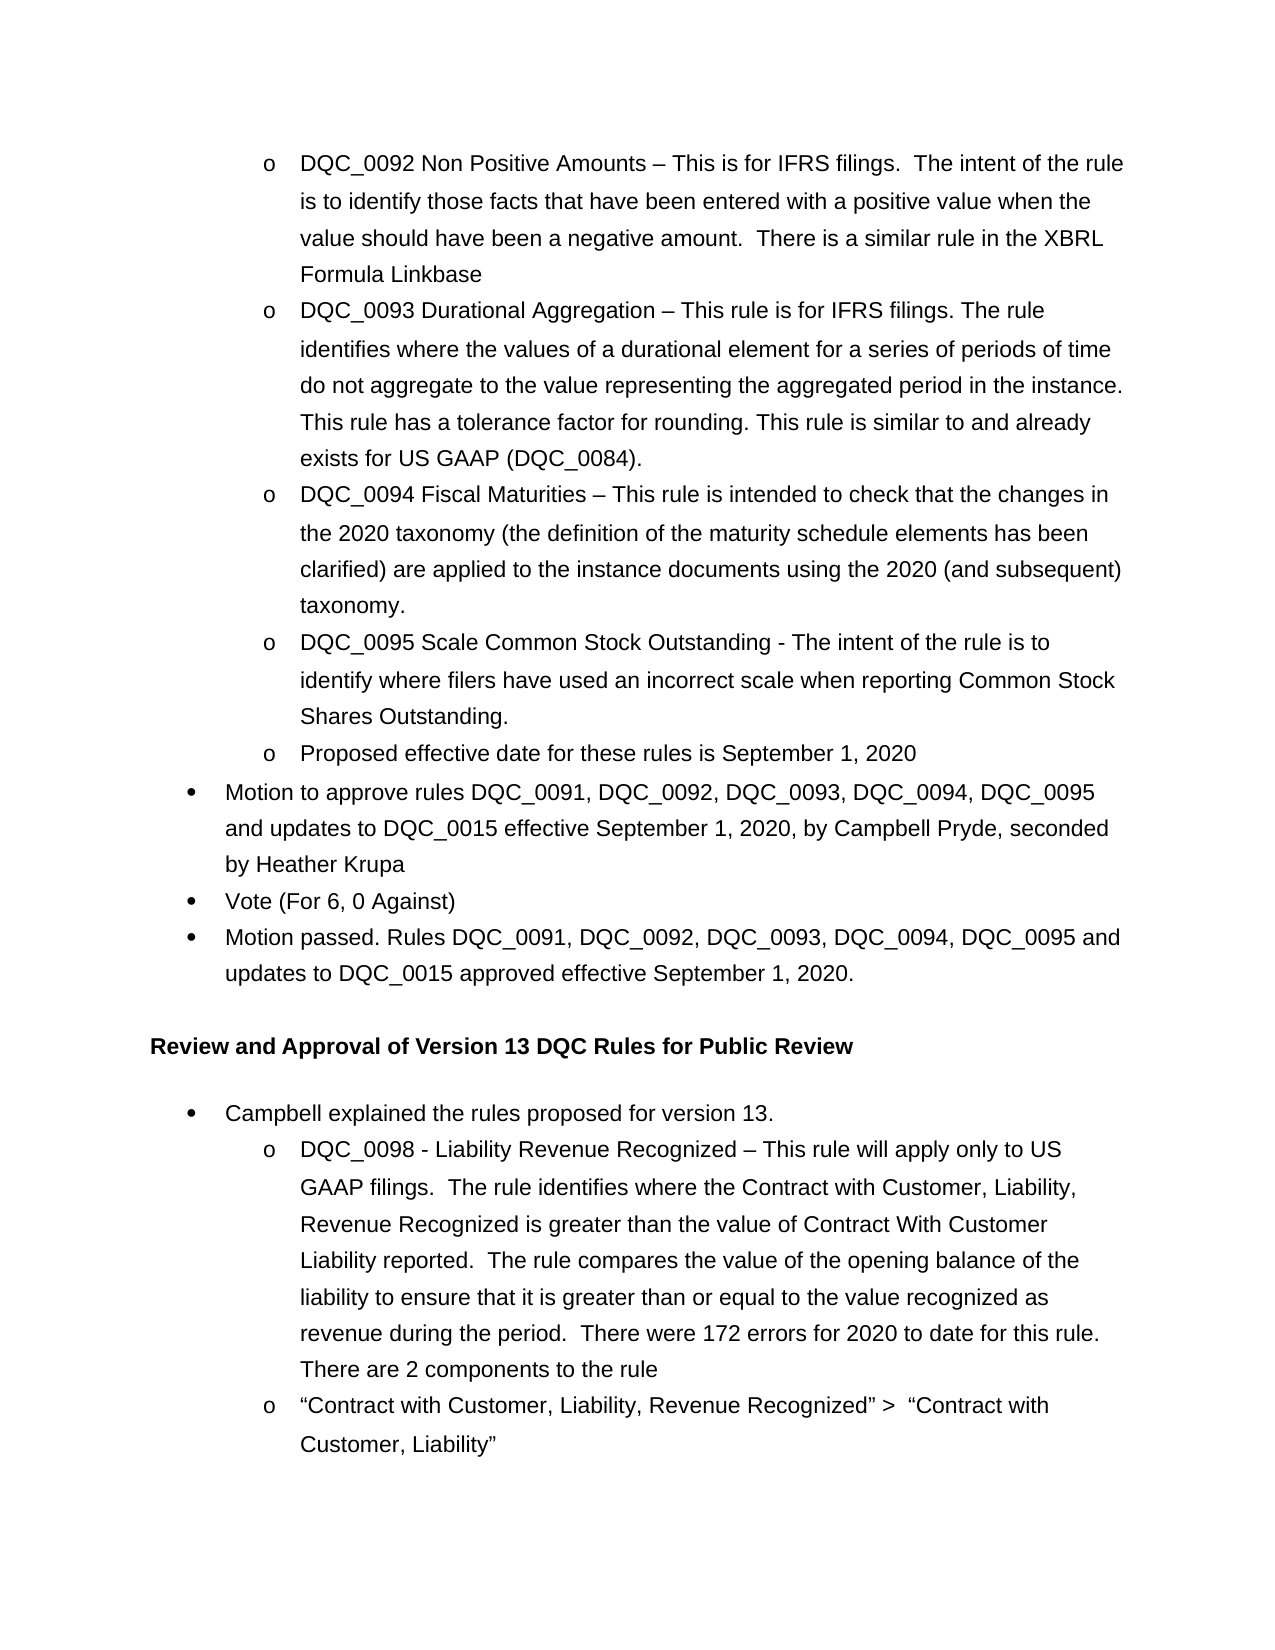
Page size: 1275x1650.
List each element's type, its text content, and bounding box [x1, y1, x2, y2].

text Review and Approval of Version 13 DQC Rules for Public Review [150, 1033, 1125, 1059]
list DQC_0094 Fiscal Maturities – This rule is intended to check that the changes in the 2020 taxonomy (the definition of the maturity schedule elements has been clarified) are applied to the instance documents using the 2020 (and subsequent) taxonomy. [262, 481, 1125, 618]
list Campbell explained the rules proposed for version 13. [187, 1100, 1125, 1126]
list DQC_0093 Durational Aggregation – This rule is for IFRS filings. The rule identifies where the values of a durational element for a series of periods of time do not aggregate to the value representing the aggregated period in the instance. This rule has a tolerance factor for rounding. This rule is similar to and already exists for US GAAP (DQC_0084). [262, 297, 1125, 471]
list DQC_0095 Scale Common Stock Outstanding - The intent of the rule is to identify where filers have used an incorrect scale when reporting Common Stock Shares Outstanding. [262, 628, 1125, 729]
list “Contract with Customer, Liability, Revenue Recognized” > “Contract with Customer, Liability” [262, 1392, 1125, 1457]
list Proposed effective date for these rules is September 1, 2020 [262, 739, 1125, 768]
list DQC_0092 Non Positive Amounts – This is for IFRS filings. The intent of the rule is to identify those facts that have been entered with a positive value when the value should have been a negative amount. There is a similar rule in the XBRL Formula Linkbase [262, 150, 1125, 287]
list Motion passed. Rules DQC_0091, DQC_0092, DQC_0093, DQC_0094, DQC_0095 and updates to DQC_0015 approved effective September 1, 2020. [187, 924, 1125, 987]
list Motion to approve rules DQC_0091, DQC_0092, DQC_0093, DQC_0094, DQC_0095 and updates to DQC_0015 effective September 1, 2020, by Campbell Pryde, seconded by Heather Krupa [187, 779, 1125, 878]
list Vote (For 6, 0 Against) [187, 888, 1125, 914]
list DQC_0098 - Liability Revenue Recognized – This rule will apply only to US GAAP filings. The rule identifies where the Contract with Customer, Liability, Revenue Recognized is greater than the value of Contract With Customer Liability reported. The rule compares the value of the opening balance of the liability to ensure that it is greater than or equal to the value recognized as revenue during the period. There were 172 errors for 2020 to date for this rule. There are 2 components to the rule [262, 1136, 1125, 1382]
